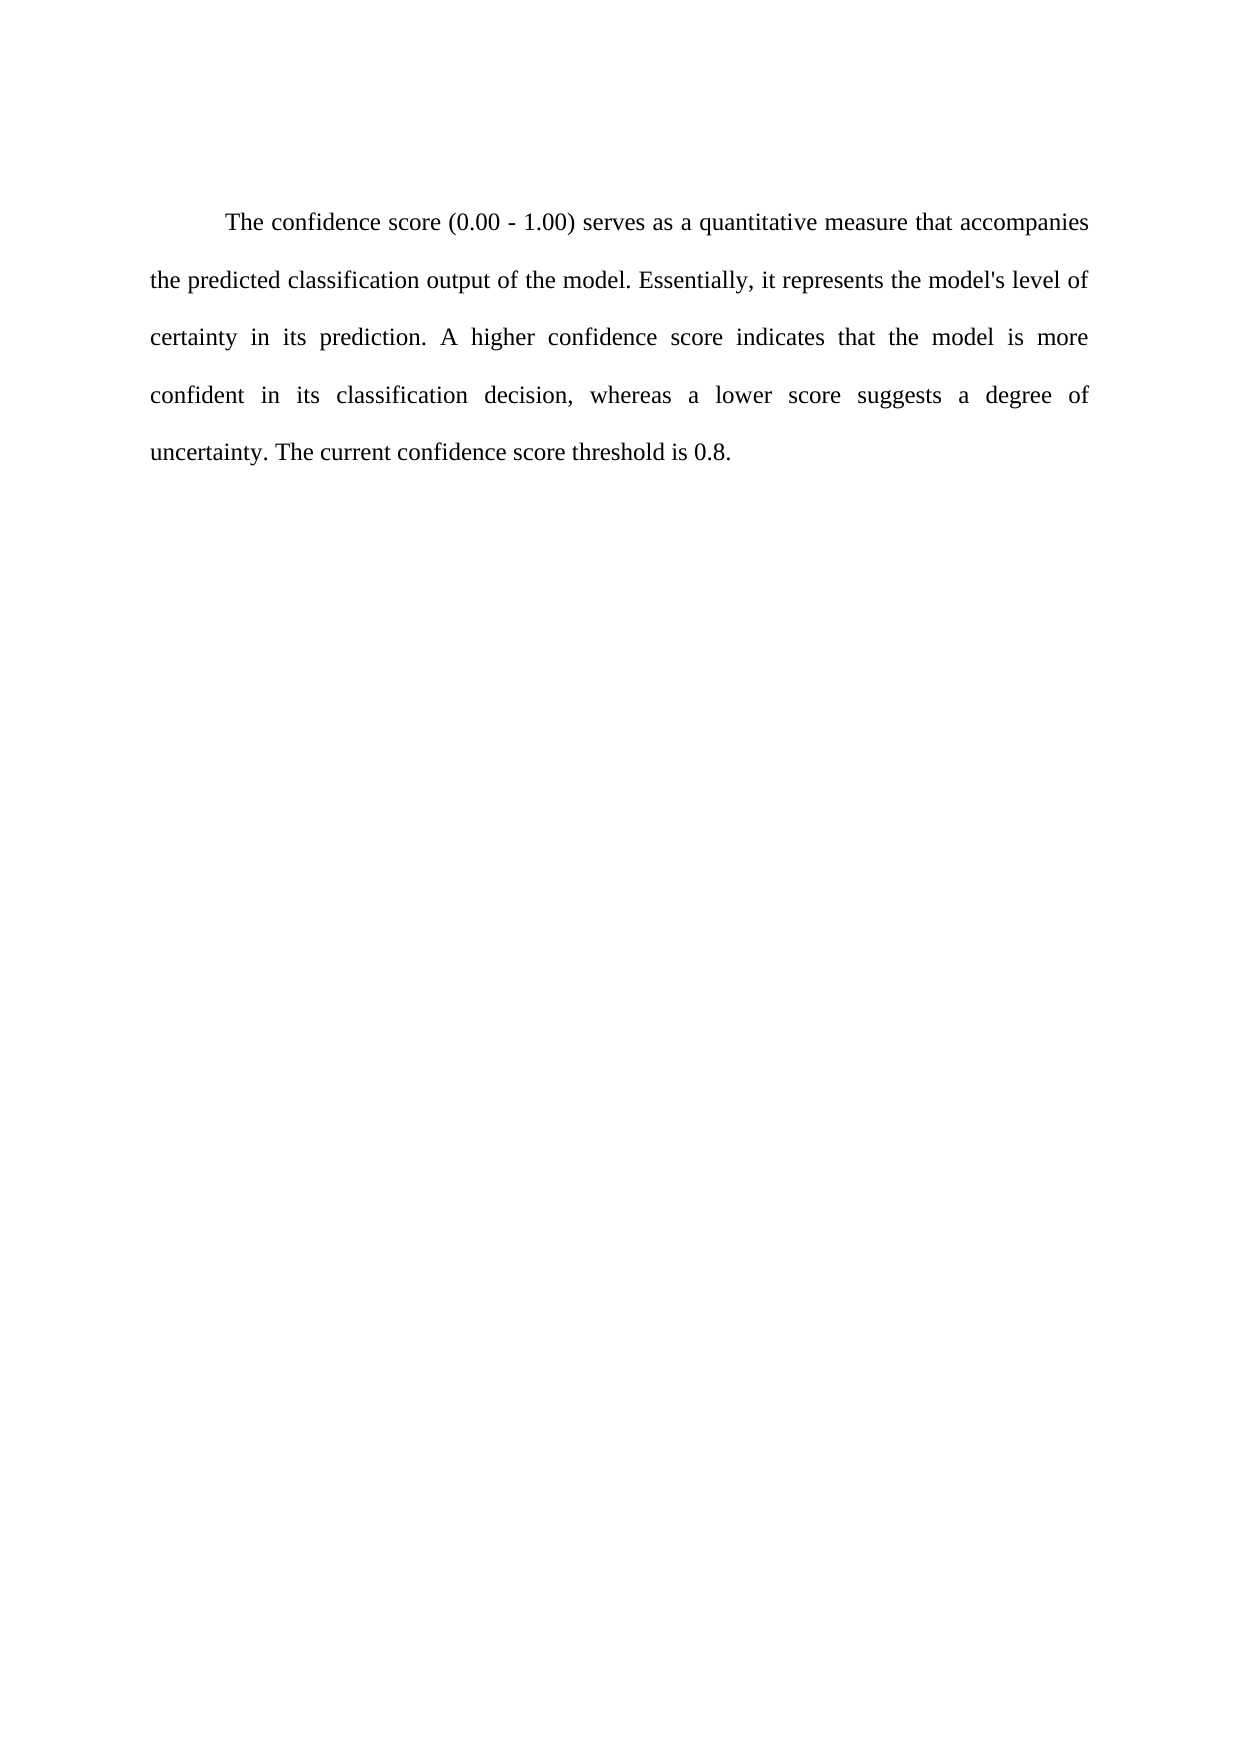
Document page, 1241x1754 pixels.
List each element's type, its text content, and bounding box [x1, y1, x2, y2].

text The confidence score (0.00 - 1.00) serves as a quantitative measure that accompanies the predicted classification output of the model. Essentially, it represents the model's level of certainty in its prediction. A higher confidence score indicates that the model is more confident in its classification decision, whereas a lower score suggests a degree of uncertainty. The current confidence score threshold is 0.8. [150, 207, 1090, 466]
